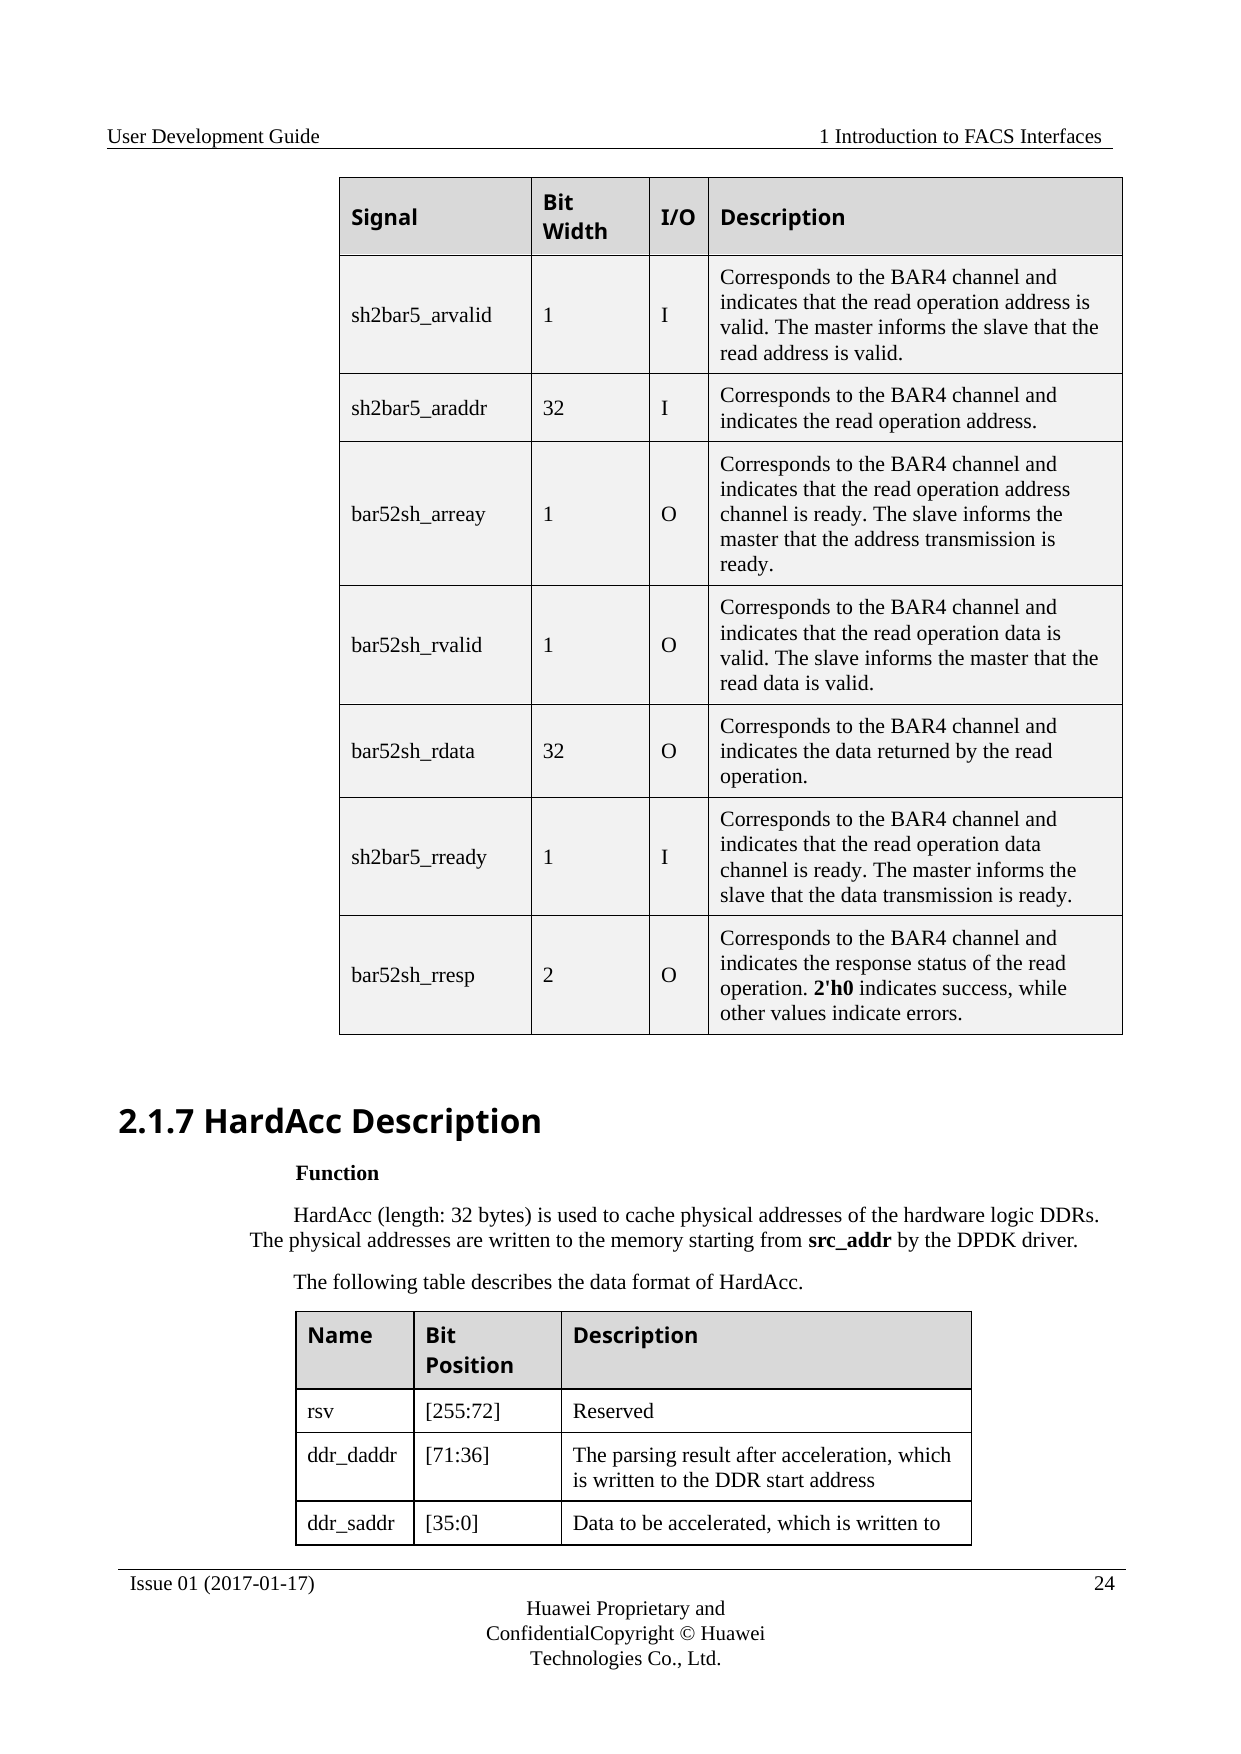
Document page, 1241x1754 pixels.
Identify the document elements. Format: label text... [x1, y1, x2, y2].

table_cell sh2bar5_araddr [340, 374, 531, 441]
table_cell 1 [532, 586, 649, 703]
table_cell ddr_daddr [297, 1433, 413, 1500]
table_cell sh2bar5_arvalid [340, 256, 531, 373]
table_cell [35:0] [415, 1502, 561, 1544]
table_cell 32 [532, 705, 649, 797]
table_cell I [650, 374, 708, 441]
table_cell bar52sh_rvalid [340, 586, 531, 703]
table_cell bar52sh_arreay [340, 442, 531, 585]
table_cell O [650, 586, 708, 703]
table_cell 2 [532, 916, 649, 1034]
table_cell rsv [297, 1390, 413, 1432]
table_cell 1 [532, 798, 649, 915]
table_cell sh2bar5_rready [340, 798, 531, 915]
table_cell I [650, 256, 708, 373]
text Function [295, 1160, 1122, 1185]
table_cell Corresponds to the BAR4 channel and indicates the read operation address. [709, 374, 1122, 441]
table_cell Corresponds to the BAR4 channel and indicates that the read operation address is valid. The master informs the slave that the read address is valid. [709, 256, 1122, 373]
table_cell bar52sh_rdata [340, 705, 531, 797]
subtitle HardAcc Description [118, 1098, 1122, 1143]
table_cell 1 [532, 256, 649, 373]
table_cell 32 [532, 374, 649, 441]
table_cell Corresponds to the BAR4 channel and indicates the response status of the read operation. 2'h0 indicates success, while other values indicate errors. [709, 916, 1122, 1034]
table_cell Reserved [562, 1390, 971, 1432]
text The following table describes the data format of HardAcc. [249, 1269, 1122, 1294]
table_header Signal [340, 178, 531, 254]
table_cell O [650, 705, 708, 797]
table_cell I [650, 798, 708, 915]
table_header Bit Position [415, 1312, 561, 1388]
table_cell Corresponds to the BAR4 channel and indicates that the read operation data channel is ready. The master informs the slave that the data transmission is ready. [709, 798, 1122, 915]
table_header I/O [650, 178, 708, 254]
text HardAcc (length: 32 bytes) is used to cache physical addresses of the hardware logic DDRs. The physical addresses are written to the memory starting from src_addr by the DPDK driver. [249, 1202, 1122, 1252]
table_cell Corresponds to the BAR4 channel and indicates that the read operation data is valid. The slave informs the master that the read data is valid. [709, 586, 1122, 703]
table_cell Corresponds to the BAR4 channel and indicates that the read operation address channel is ready. The slave informs the master that the address transmission is ready. [709, 442, 1122, 585]
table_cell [562, 1502, 971, 1544]
table_header Description [562, 1312, 971, 1388]
table_cell ddr_saddr [297, 1502, 413, 1544]
table_cell bar52sh_rresp [340, 916, 531, 1034]
table_cell O [650, 442, 708, 585]
table_cell [255:72] [415, 1390, 561, 1432]
table_header Name [297, 1312, 413, 1388]
table_header Bit Width [532, 178, 649, 254]
table_cell 1 [532, 442, 649, 585]
table_cell [71:36] [415, 1433, 561, 1500]
table_header Description [709, 178, 1122, 254]
table_cell Corresponds to the BAR4 channel and indicates the data returned by the read operation. [709, 705, 1122, 797]
table_cell O [650, 916, 708, 1034]
table_cell The parsing result after acceleration, which is written to the DDR start address [562, 1433, 971, 1500]
